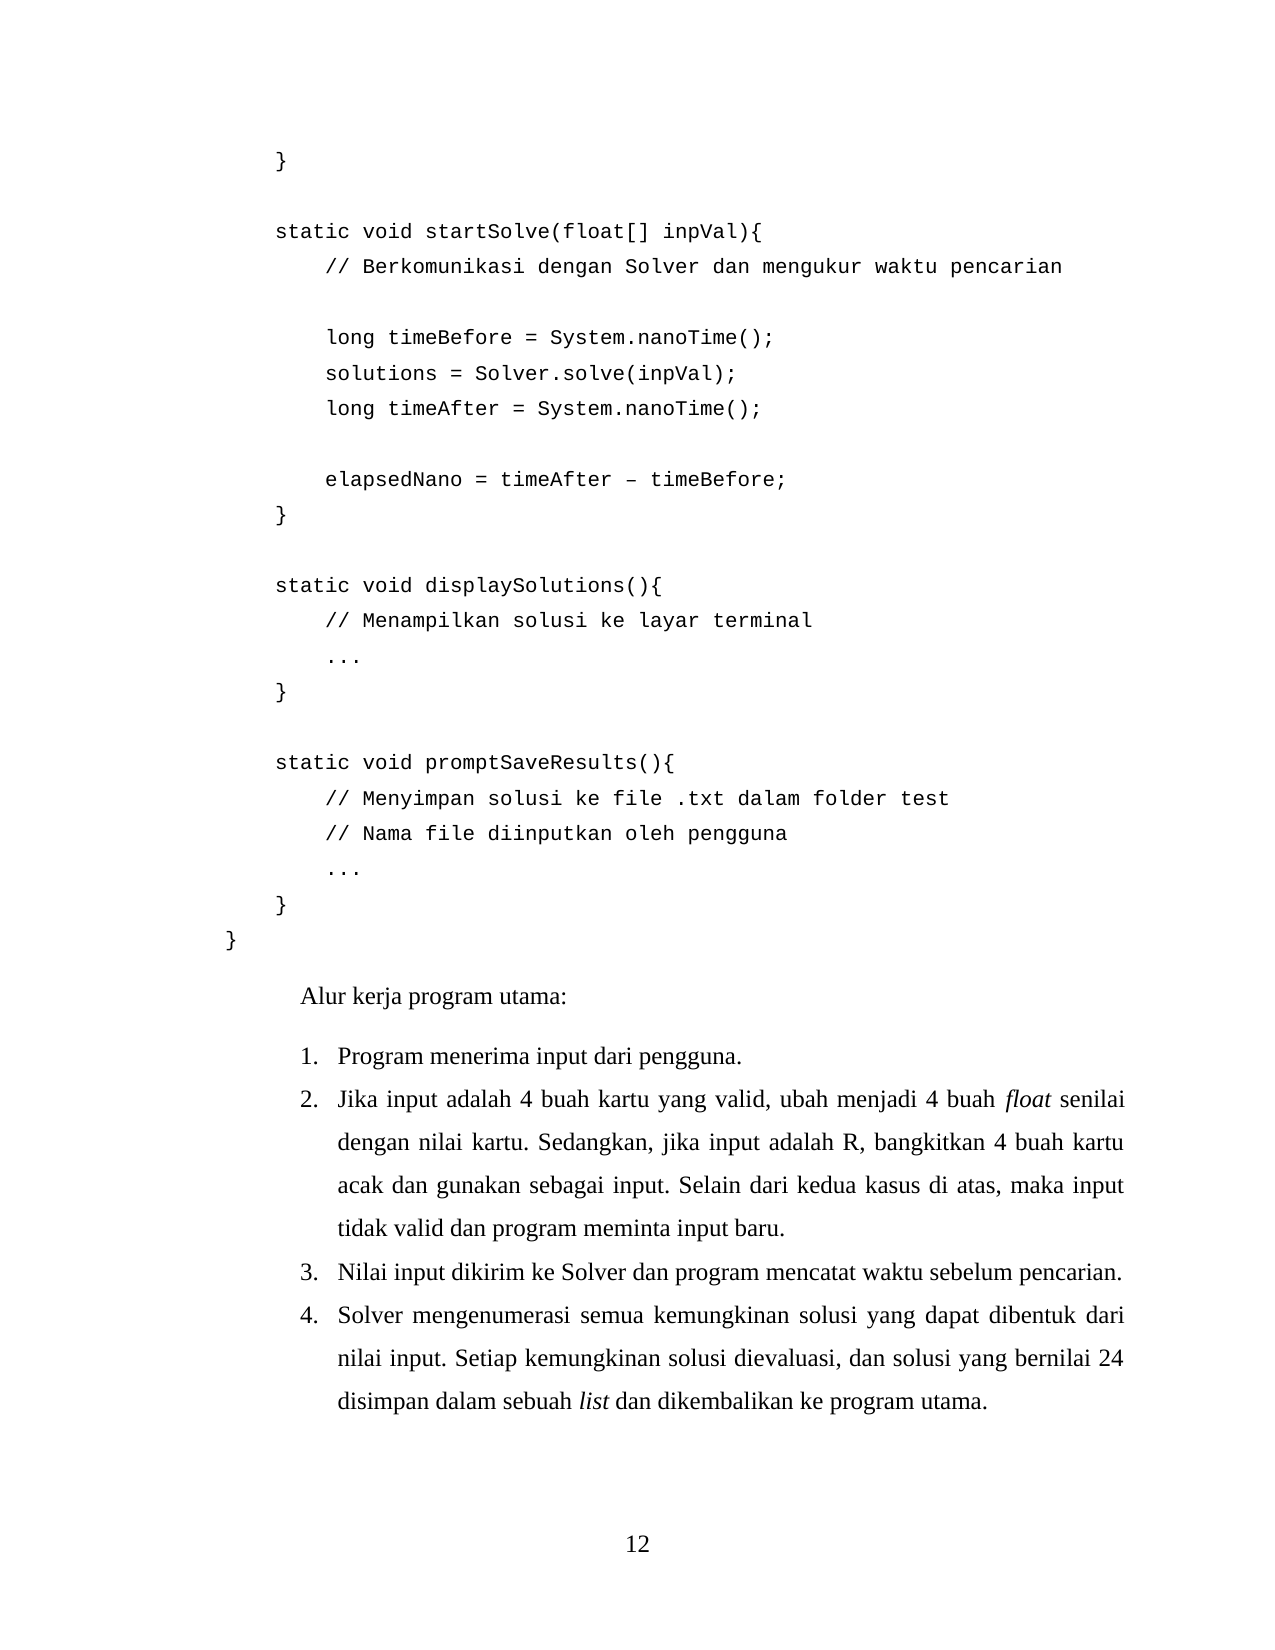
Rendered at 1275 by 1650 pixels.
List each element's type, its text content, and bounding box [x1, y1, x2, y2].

list Nilai input dikirim ke Solver dan program mencatat waktu sebelum pencarian. [300, 1257, 1125, 1285]
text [225, 150, 1125, 953]
text Alur kerja program utama: [225, 981, 1125, 1010]
list Program menerima input dari pengguna. [300, 1041, 1125, 1070]
list Solver mengenumerasi semua kemungkinan solusi yang dapat dibentuk dari nilai input. Setiap kemungkinan solusi dievaluasi, dan solusi yang bernilai 24 disimpan dalam sebuah list dan dikembalikan ke program utama. [300, 1300, 1125, 1415]
list Jika input adalah 4 buah kartu yang valid, ubah menjadi 4 buah float senilai dengan nilai kartu. Sedangkan, jika input adalah R, bangkitkan 4 buah kartu acak dan gunakan sebagai input. Selain dari kedua kasus di atas, maka input tidak valid dan program meminta input baru. [300, 1084, 1125, 1242]
